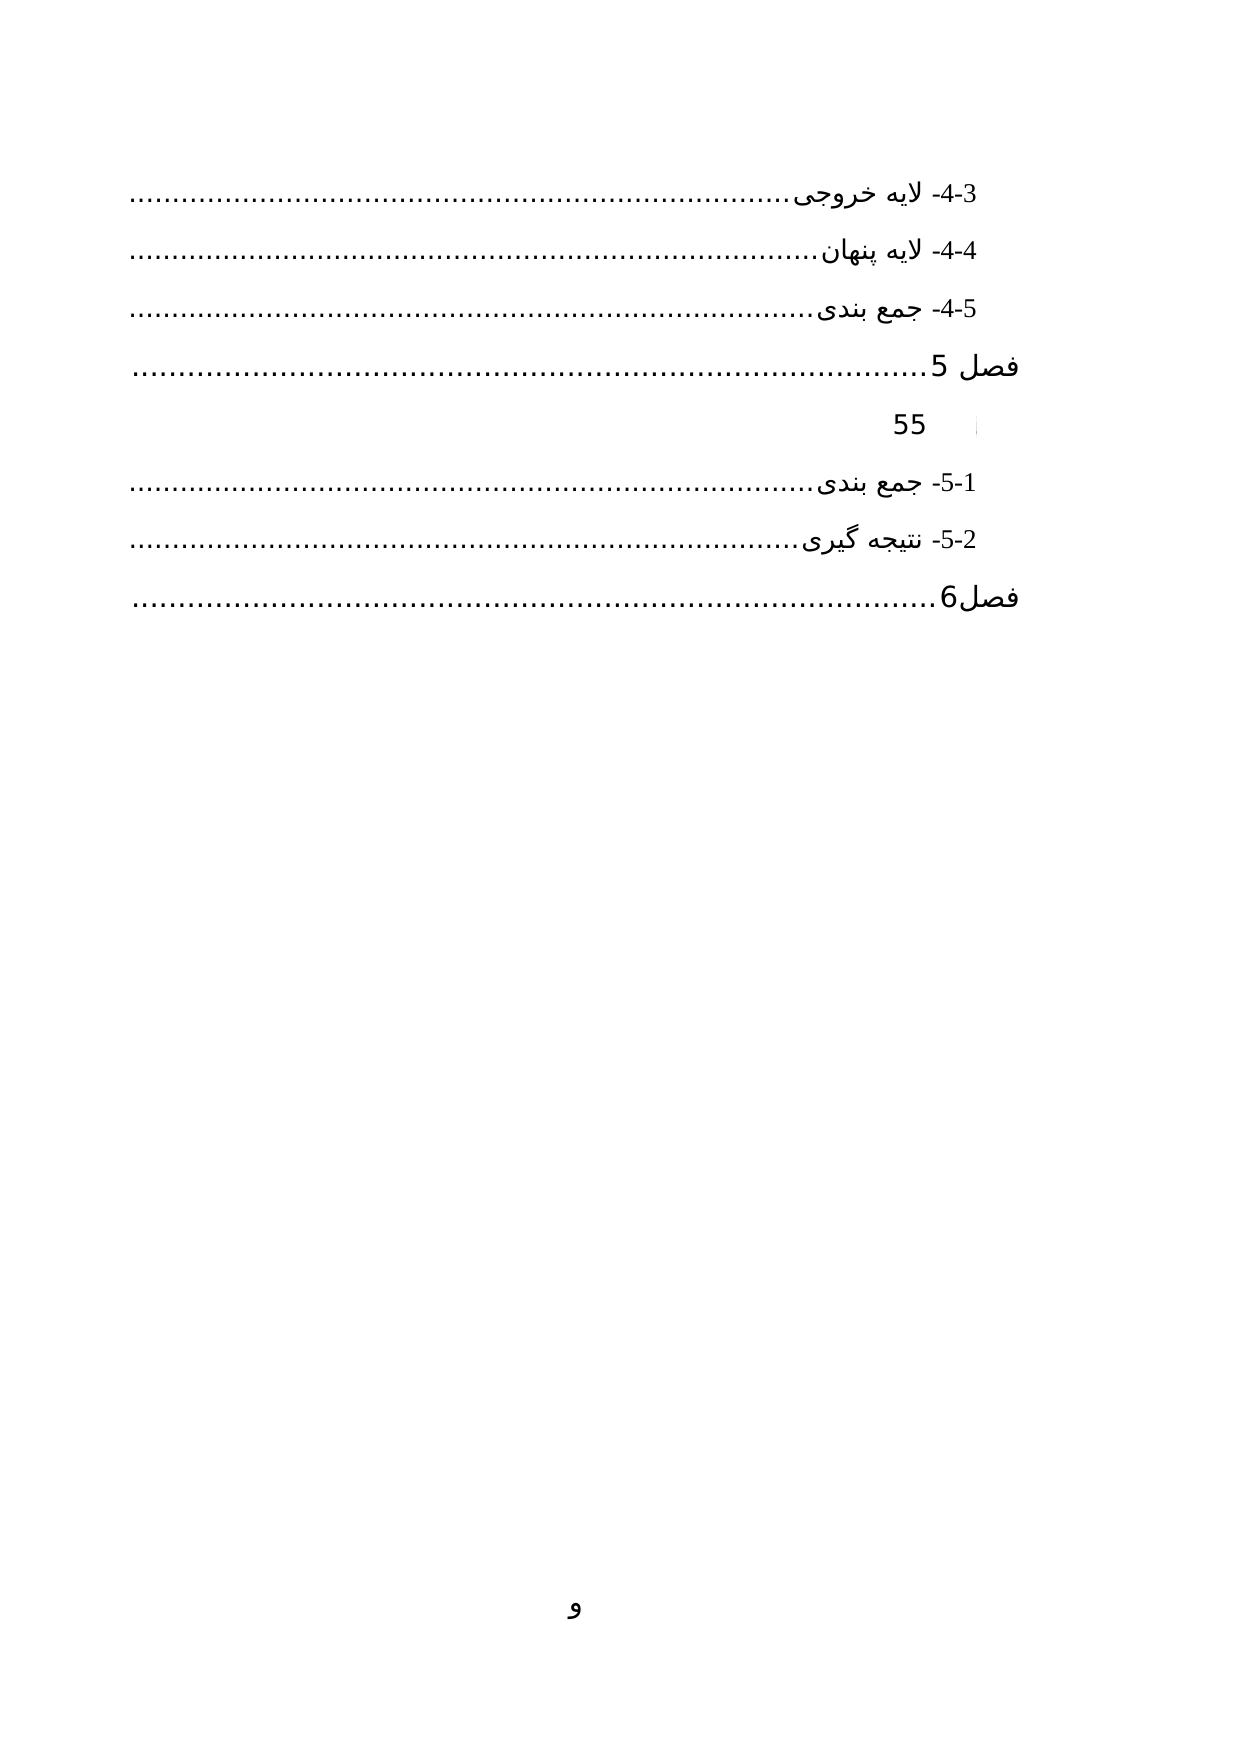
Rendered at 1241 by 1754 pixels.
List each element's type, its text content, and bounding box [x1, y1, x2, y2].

text فصل 5: 55 [148, 409, 1004, 441]
text فصل 5 54 [148, 349, 1019, 383]
text 5-2- نتیجه گیری 55 [148, 523, 1004, 555]
text 4-3- لایه خروجی 51 [148, 177, 1004, 209]
text 4-5- جمع بندی 53 [148, 292, 1004, 323]
text 4-4- لایه پنهان 51 [148, 234, 1004, 266]
text فصل6 57 [148, 581, 1019, 615]
text 5-1- جمع بندی 55 [148, 466, 1004, 498]
